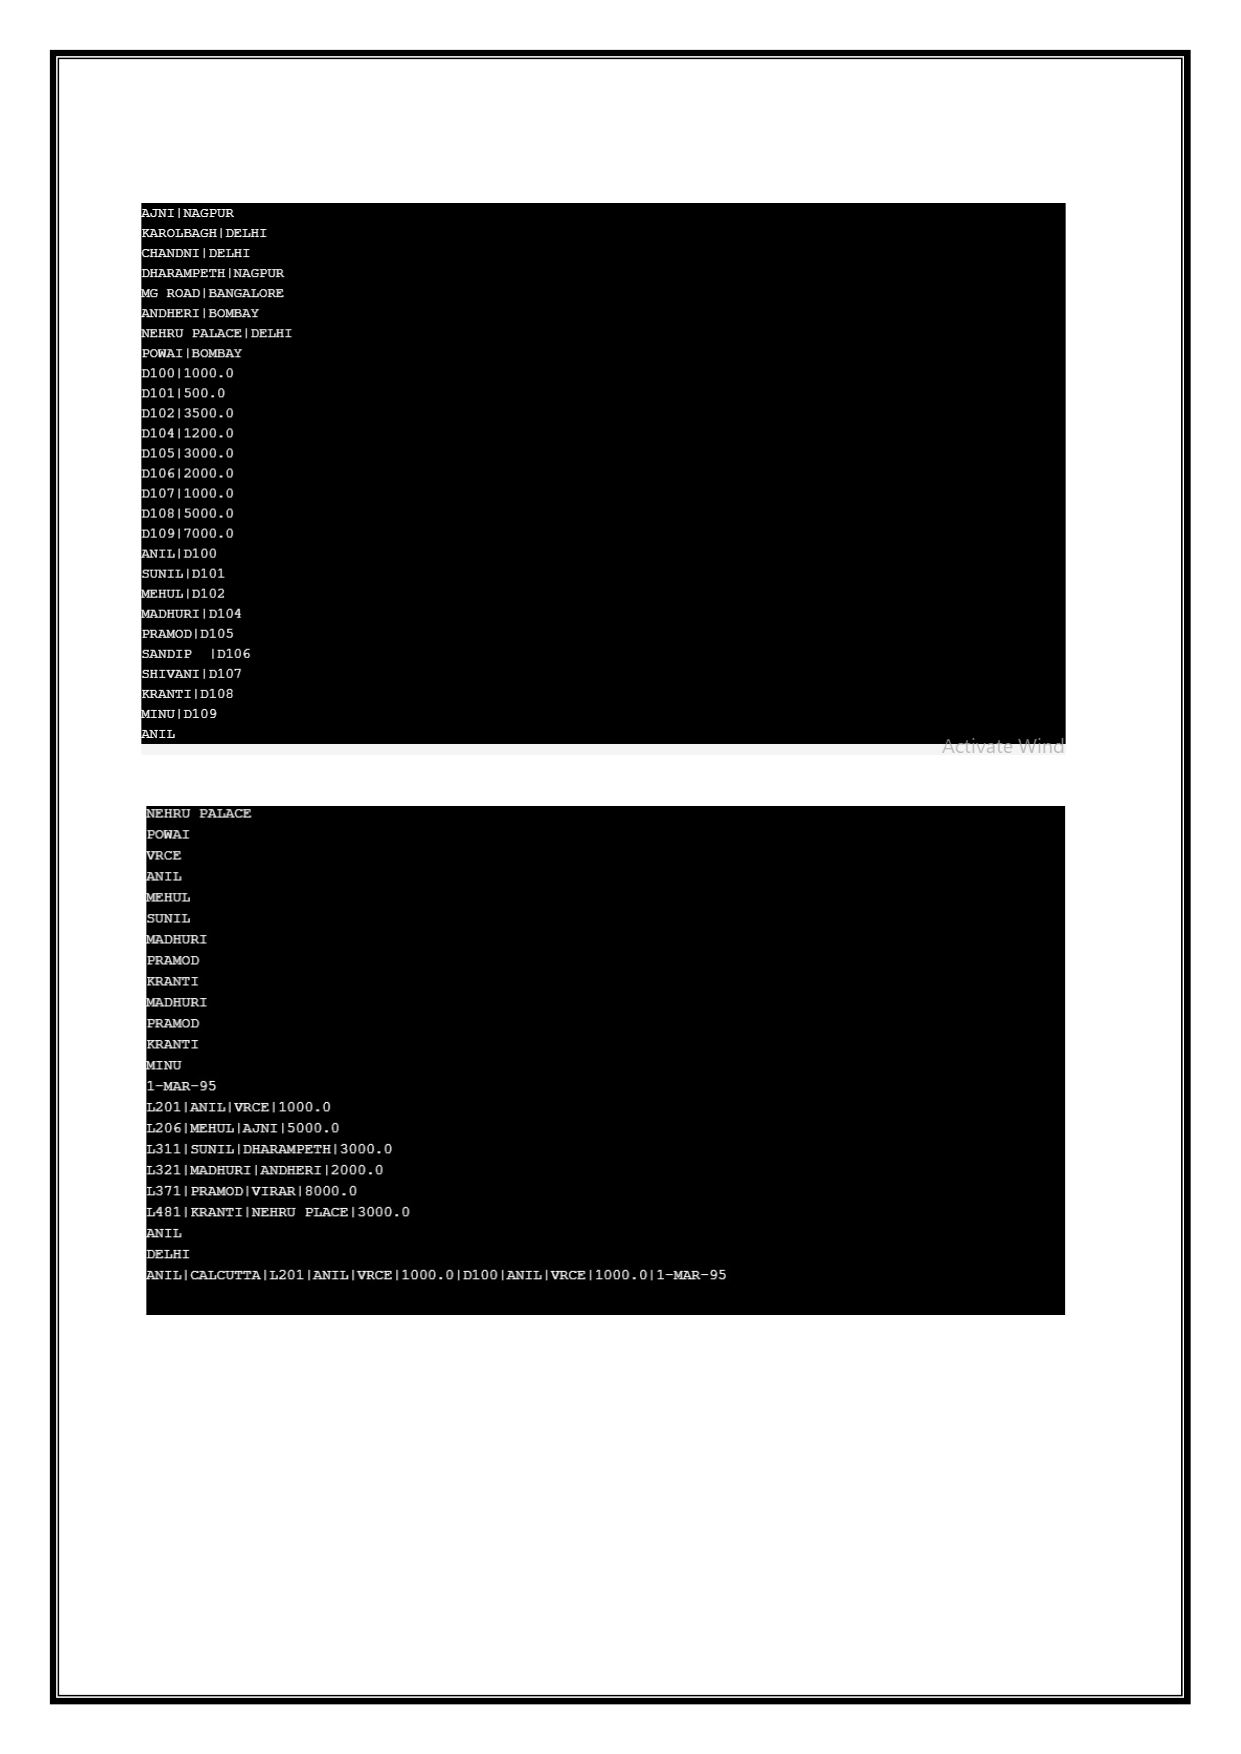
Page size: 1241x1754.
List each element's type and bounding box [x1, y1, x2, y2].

picture [146, 806, 1066, 1315]
picture [141, 203, 1066, 755]
